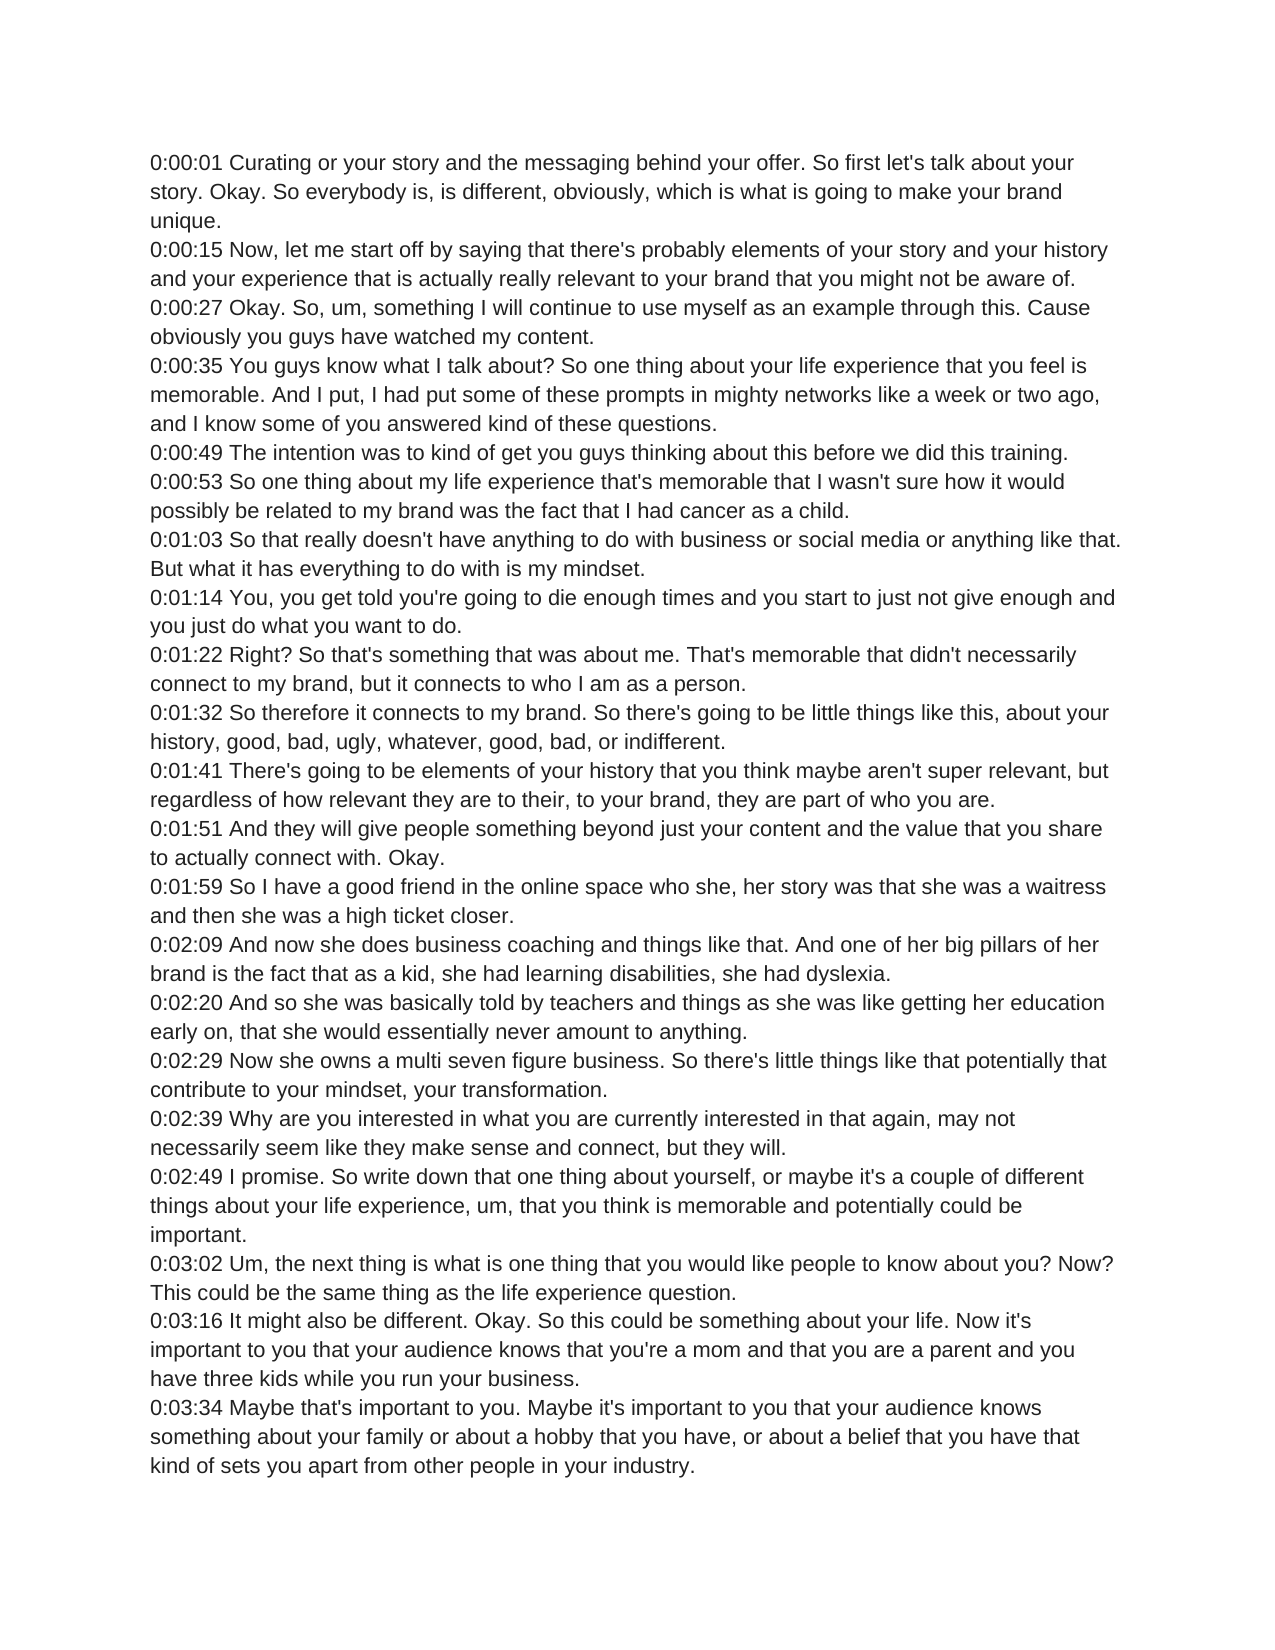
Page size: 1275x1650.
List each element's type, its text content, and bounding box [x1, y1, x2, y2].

text 0:01:51 And they will give people something beyond just your content and the value that you share to actually connect with. Okay. [150, 816, 1125, 870]
text 0:01:22 Right? So that's something that was about me. That's memorable that didn't necessarily connect to my brand, but it connects to who I am as a person. [150, 642, 1125, 696]
text 0:02:49 I promise. So write down that one thing about yourself, or maybe it's a couple of different things about your life experience, um, that you think is memorable and potentially could be important. [150, 1163, 1125, 1247]
text 0:01:41 There's going to be elements of your history that you think maybe aren't super relevant, but regardless of how relevant they are to their, to your brand, they are part of who you are. [150, 758, 1125, 812]
text 0:03:16 It might also be different. Okay. So this could be something about your life. Now it's important to you that your audience knows that you're a mom and that you are a parent and you have three kids while you run your business. [150, 1308, 1125, 1391]
text 0:00:01 Curating or your story and the messaging behind your offer. So first let's talk about your story. Okay. So everybody is, is different, obviously, which is what is going to make your brand unique. [150, 150, 1125, 233]
text 0:00:53 So one thing about my life experience that's memorable that I wasn't sure how it would possibly be related to my brand was the fact that I had cancer as a child. [150, 468, 1125, 523]
text 0:02:39 Why are you interested in what you are currently interested in that again, may not necessarily seem like they make sense and connect, but they will. [150, 1106, 1125, 1160]
text 0:01:59 So I have a good friend in the online space who she, her story was that she was a waitress and then she was a high ticket closer. [150, 874, 1125, 928]
text 0:00:49 The intention was to kind of get you guys thinking about this before we did this training. [150, 439, 1125, 465]
text 0:01:14 You, you get told you're going to die enough times and you start to just not give enough and you just do what you want to do. [150, 584, 1125, 638]
text 0:00:27 Okay. So, um, something I will continue to use myself as an example through this. Cause obviously you guys have watched my content. [150, 295, 1125, 349]
text 0:01:32 So therefore it connects to my brand. So there's going to be little things like this, about your history, good, bad, ugly, whatever, good, bad, or indifferent. [150, 700, 1125, 754]
text 0:01:03 So that really doesn't have anything to do with business or social media or anything like that. But what it has everything to do with is my mindset. [150, 526, 1125, 581]
text 0:02:09 And now she does business coaching and things like that. And one of her big pillars of her brand is the fact that as a kid, she had learning disabilities, she had dyslexia. [150, 932, 1125, 986]
text 0:00:35 You guys know what I talk about? So one thing about your life experience that you feel is memorable. And I put, I had put some of these prompts in mighty networks like a week or two ago, and I know some of you answered kind of these questions. [150, 353, 1125, 436]
text 0:02:29 Now she owns a multi seven figure business. So there's little things like that potentially that contribute to your mindset, your transformation. [150, 1048, 1125, 1102]
text 0:03:02 Um, the next thing is what is one thing that you would like people to know about you? Now? This could be the same thing as the life experience question. [150, 1250, 1125, 1304]
text 0:02:20 And so she was basically told by teachers and things as she was like getting her education early on, that she would essentially never amount to anything. [150, 990, 1125, 1044]
text 0:03:34 Maybe that's important to you. Maybe it's important to you that your audience knows something about your family or about a hobby that you have, or about a belief that you have that kind of sets you apart from other people in your industry. [150, 1395, 1125, 1478]
text 0:00:15 Now, let me start off by saying that there's probably elements of your story and your history and your experience that is actually really relevant to your brand that you might not be aware of. [150, 237, 1125, 291]
